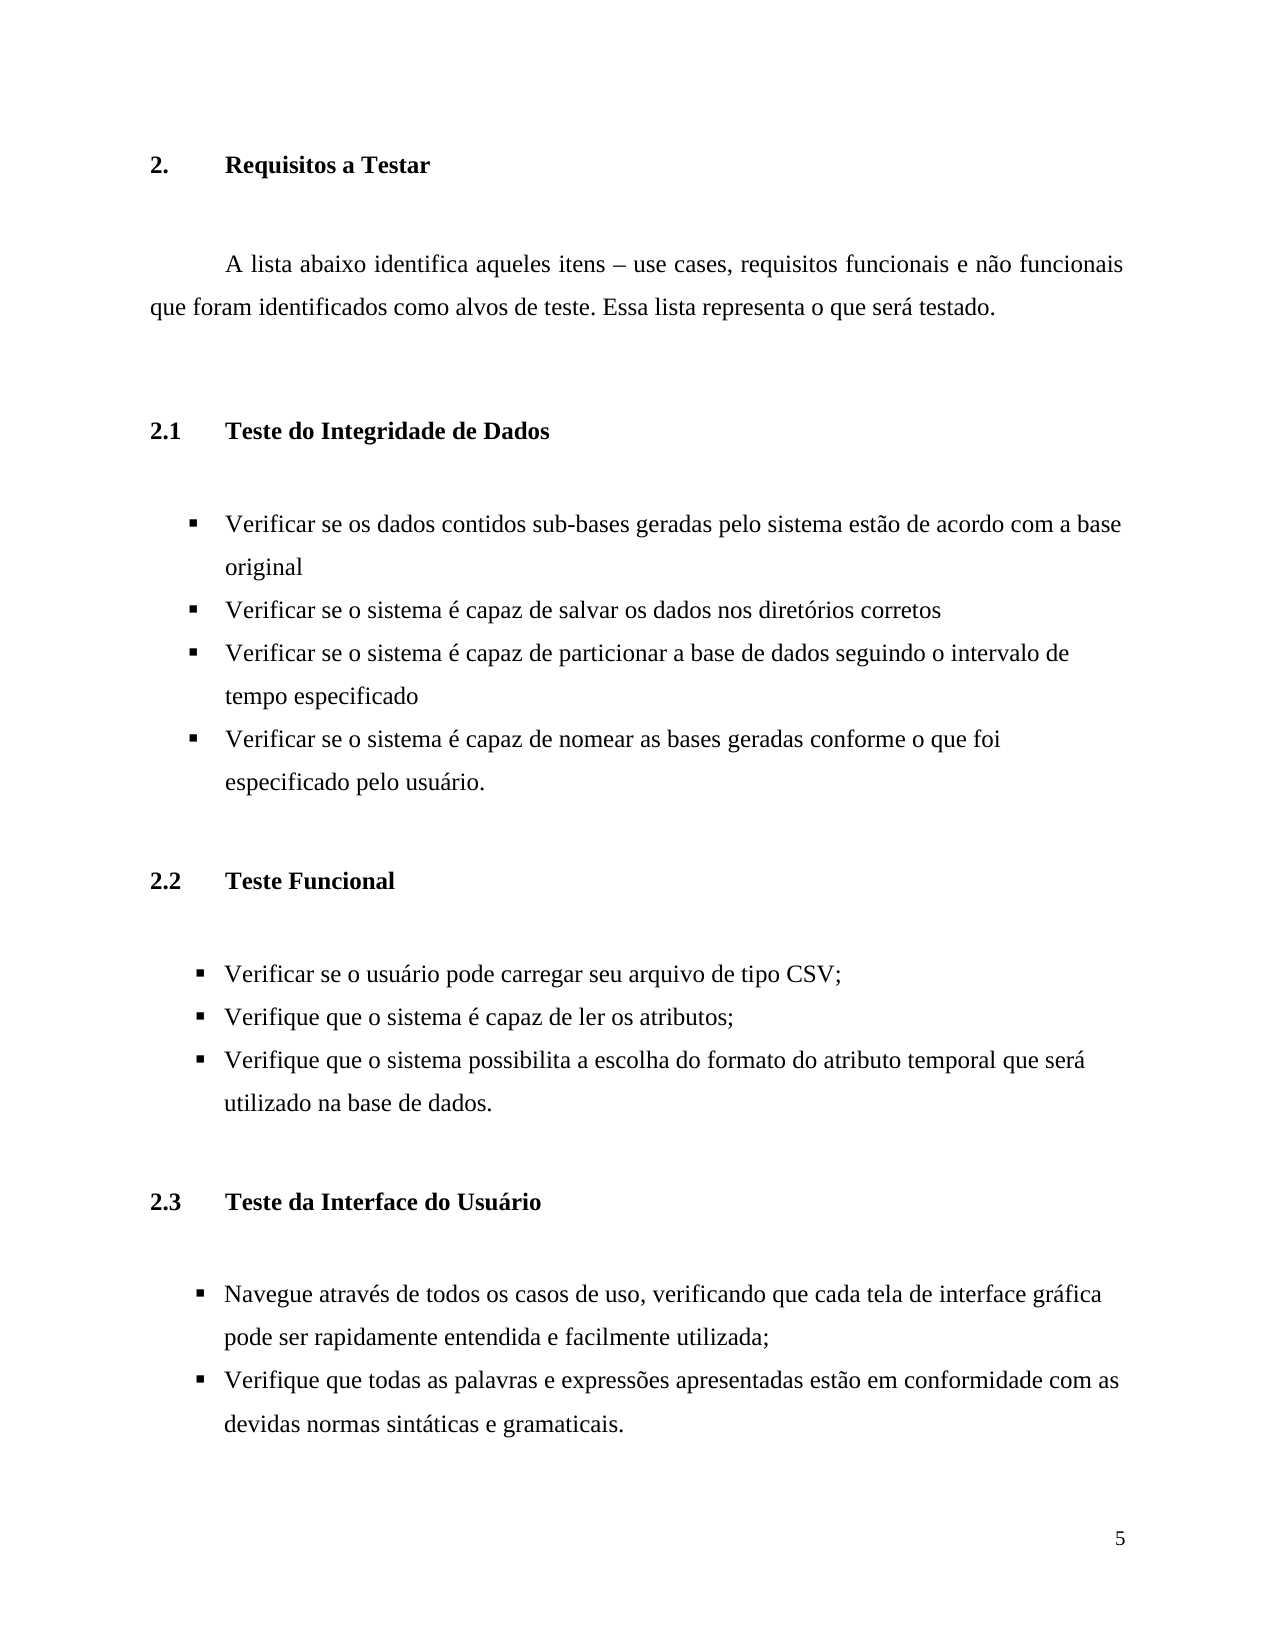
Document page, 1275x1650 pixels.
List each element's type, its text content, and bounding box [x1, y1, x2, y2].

list Verifique que todas as palavras e expressões apresentadas estão em conformidade com as devidas normas sintáticas e gramaticais. [194, 1366, 1125, 1437]
text A lista abaixo identifica aqueles itens – use cases, requisitos funcionais e não funcionais que foram identificados como alvos de teste. Essa lista representa o que será testado. [150, 249, 1125, 321]
list Navegue através de todos os casos de uso, verificando que cada tela de interface gráfica pode ser rapidamente entendida e facilmente utilizada; [194, 1279, 1125, 1351]
list Verifique que o sistema é capaz de ler os atributos; [194, 1002, 1125, 1031]
subtitle Requisitos a Testar [150, 150, 1125, 179]
list Verifique que o sistema possibilita a escolha do formato do atributo temporal que será utilizado na base de dados. [194, 1045, 1125, 1117]
list Verificar se o sistema é capaz de nomear as bases geradas conforme o que foi especificado pelo usuário. [187, 724, 1125, 796]
list Verificar se os dados contidos sub-bases geradas pelo sistema estão de acordo com a base original [187, 509, 1125, 581]
subtitle Teste do Integridade de Dados [150, 416, 1125, 445]
list Verificar se o usuário pode carregar seu arquivo de tipo CSV; [194, 959, 1125, 987]
list Verificar se o sistema é capaz de salvar os dados nos diretórios corretos [187, 595, 1125, 624]
subtitle Teste Funcional [150, 866, 1125, 895]
subtitle Teste da Interface do Usuário [150, 1187, 1125, 1216]
list Verificar se o sistema é capaz de particionar a base de dados seguindo o intervalo de tempo especificado [187, 638, 1125, 710]
